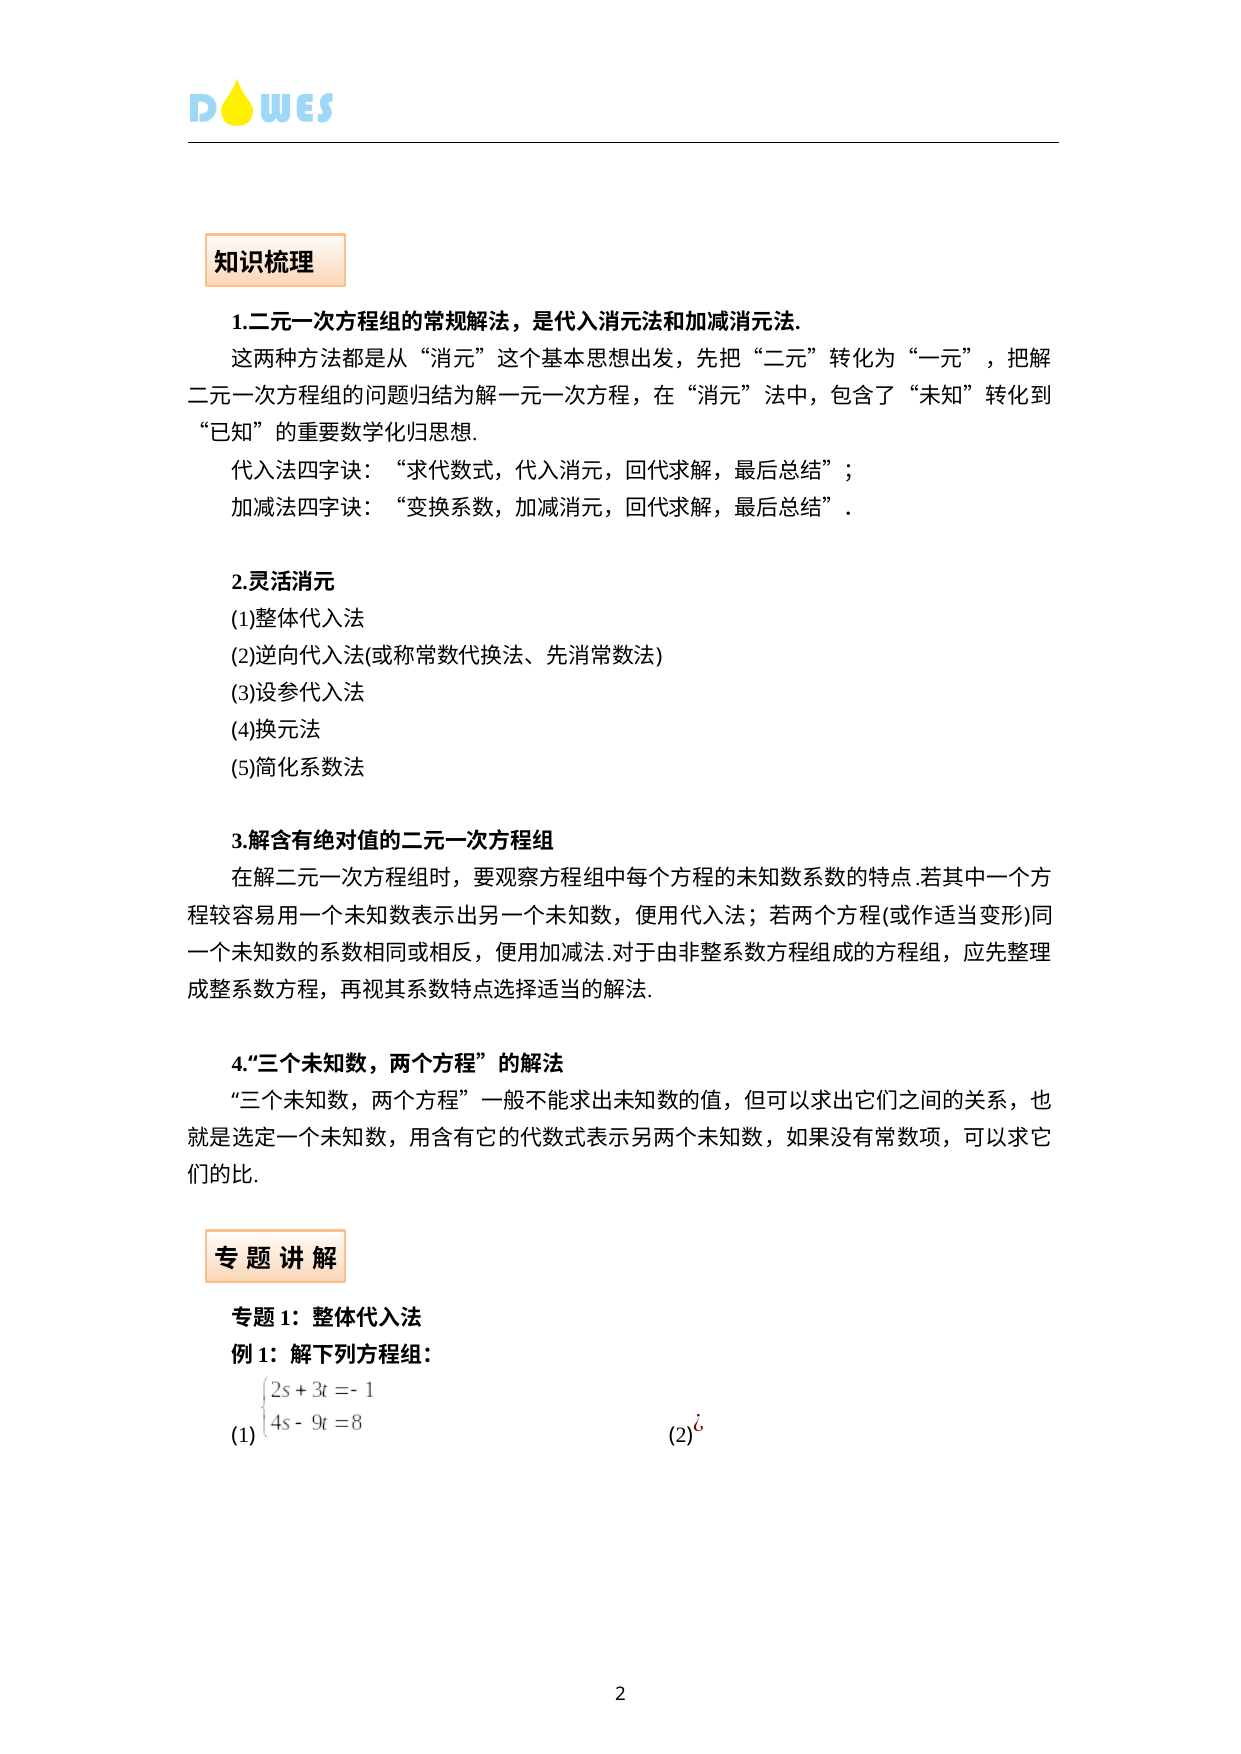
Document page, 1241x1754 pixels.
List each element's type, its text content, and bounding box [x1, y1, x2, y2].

text 加减法四字诀：“变换系数，加减消元，回代求解，最后总结”． [187, 489, 1053, 522]
text (3)设参代入法 [187, 675, 1053, 707]
text (2)逆向代入法(或称常数代换法、先消常数法) [187, 638, 1053, 670]
text 专题1：整体代入法 [187, 1299, 1053, 1332]
text (1)整体代入法 [187, 601, 1053, 633]
text 2.灵活消元 [187, 563, 1053, 596]
text 例1：解下列方程组： [187, 1336, 1053, 1369]
text 在解二元一次方程组时，要观察方程组中每个方程的未知数系数的特点.若其中一个方程较容易用一个未知数表示出另一个未知数，便用代入法；若两个方程(或作适当变形)同一个未知数的系数相同或相反，便用加减法.对于由非整系数方程组成的方程组，应先整理成整系数方程，再视其系数特点选择适当的解法. [187, 860, 1053, 1004]
text 代入法四字诀：“求代数式，代入消元，回代求解，最后总结”； [187, 452, 1053, 485]
text “三个未知数，两个方程”一般不能求出未知数的值，但可以求出它们之间的关系，也就是选定一个未知数，用含有它的代数式表示另两个未知数，如果没有常数项，可以求它们的比. [187, 1082, 1053, 1189]
picture [178, 71, 346, 139]
text (5)简化系数法 [187, 749, 1053, 782]
text 3.解含有绝对值的二元一次方程组 [187, 823, 1053, 855]
text 这两种方法都是从“消元”这个基本思想出发，先把“二元”转化为“一元”，把解二元一次方程组的问题归结为解一元一次方程，在“消元”法中，包含了“未知”转化到“已知”的重要数学化归思想. [187, 340, 1053, 447]
text 4.“三个未知数，两个方程”的解法 [187, 1045, 1053, 1078]
text (4)换元法 [187, 712, 1053, 745]
text (1) (2) [187, 1374, 1053, 1471]
text 1.二元一次方程组的常规解法，是代入消元法和加减消元法. [187, 303, 1053, 336]
